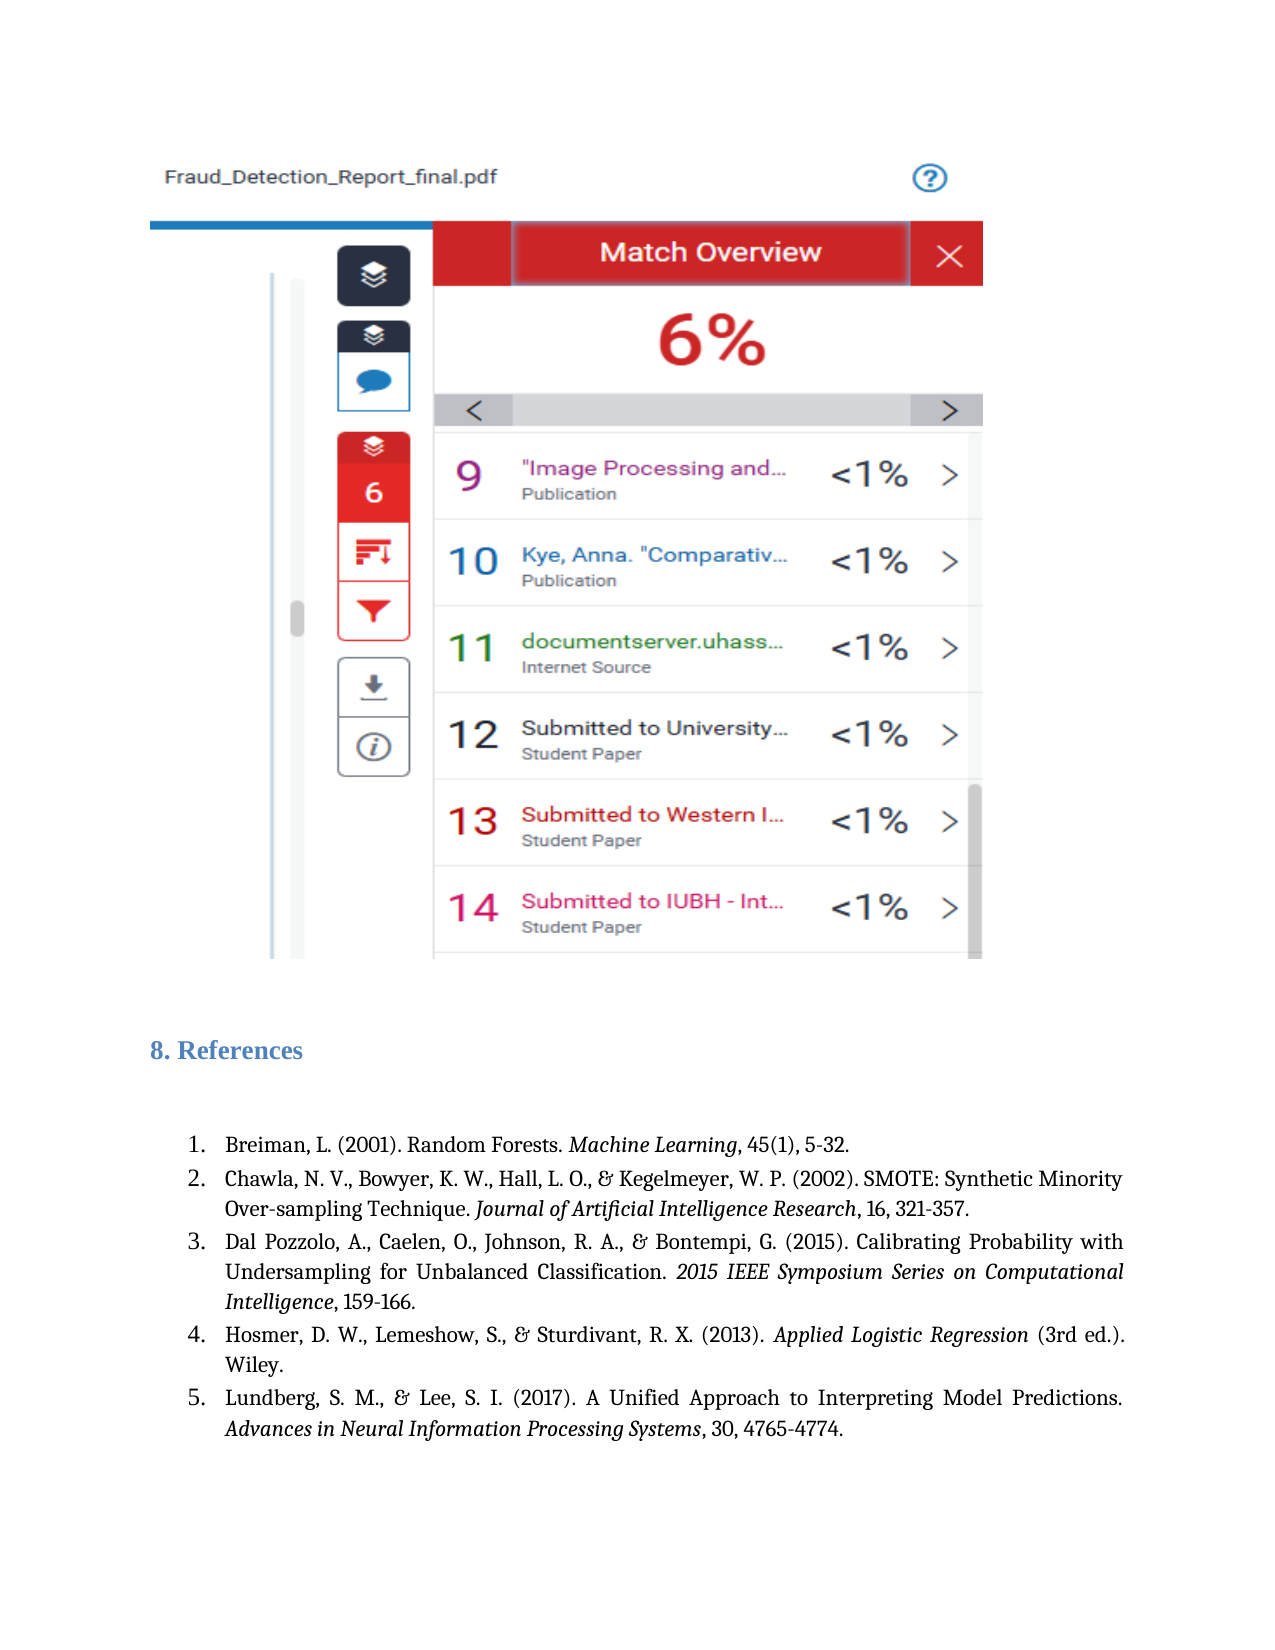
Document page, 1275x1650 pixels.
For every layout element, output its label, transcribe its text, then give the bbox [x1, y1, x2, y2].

list Hosmer, D. W., Lemeshow, S., & Sturdivant, R. X. (2013). Applied Logistic Regression (3rd ed.). Wiley. [187, 1319, 1125, 1379]
picture [150, 150, 983, 959]
list Chawla, N. V., Bowyer, K. W., Hall, L. O., & Kegelmeyer, W. P. (2002). SMOTE: Synthetic Minority Over-sampling Technique. Journal of Artificial Intelligence Research, 16, 321-357. [187, 1163, 1125, 1222]
list Lundberg, S. M., & Lee, S. I. (2017). A Unified Approach to Interpreting Model Predictions. Advances in Neural Information Processing Systems, 30, 4765-4774. [187, 1382, 1125, 1442]
list Dal Pozzolo, A., Caelen, O., Johnson, R. A., & Bontempi, G. (2015). Calibrating Probability with Undersampling for Unbalanced Classification. 2015 IEEE Symposium Series on Computational Intelligence, 159-166. [187, 1226, 1125, 1316]
subtitle 8. References [150, 1034, 1125, 1066]
list Breiman, L. (2001). Random Forests. Machine Learning, 45(1), 5-32. [187, 1129, 1125, 1159]
